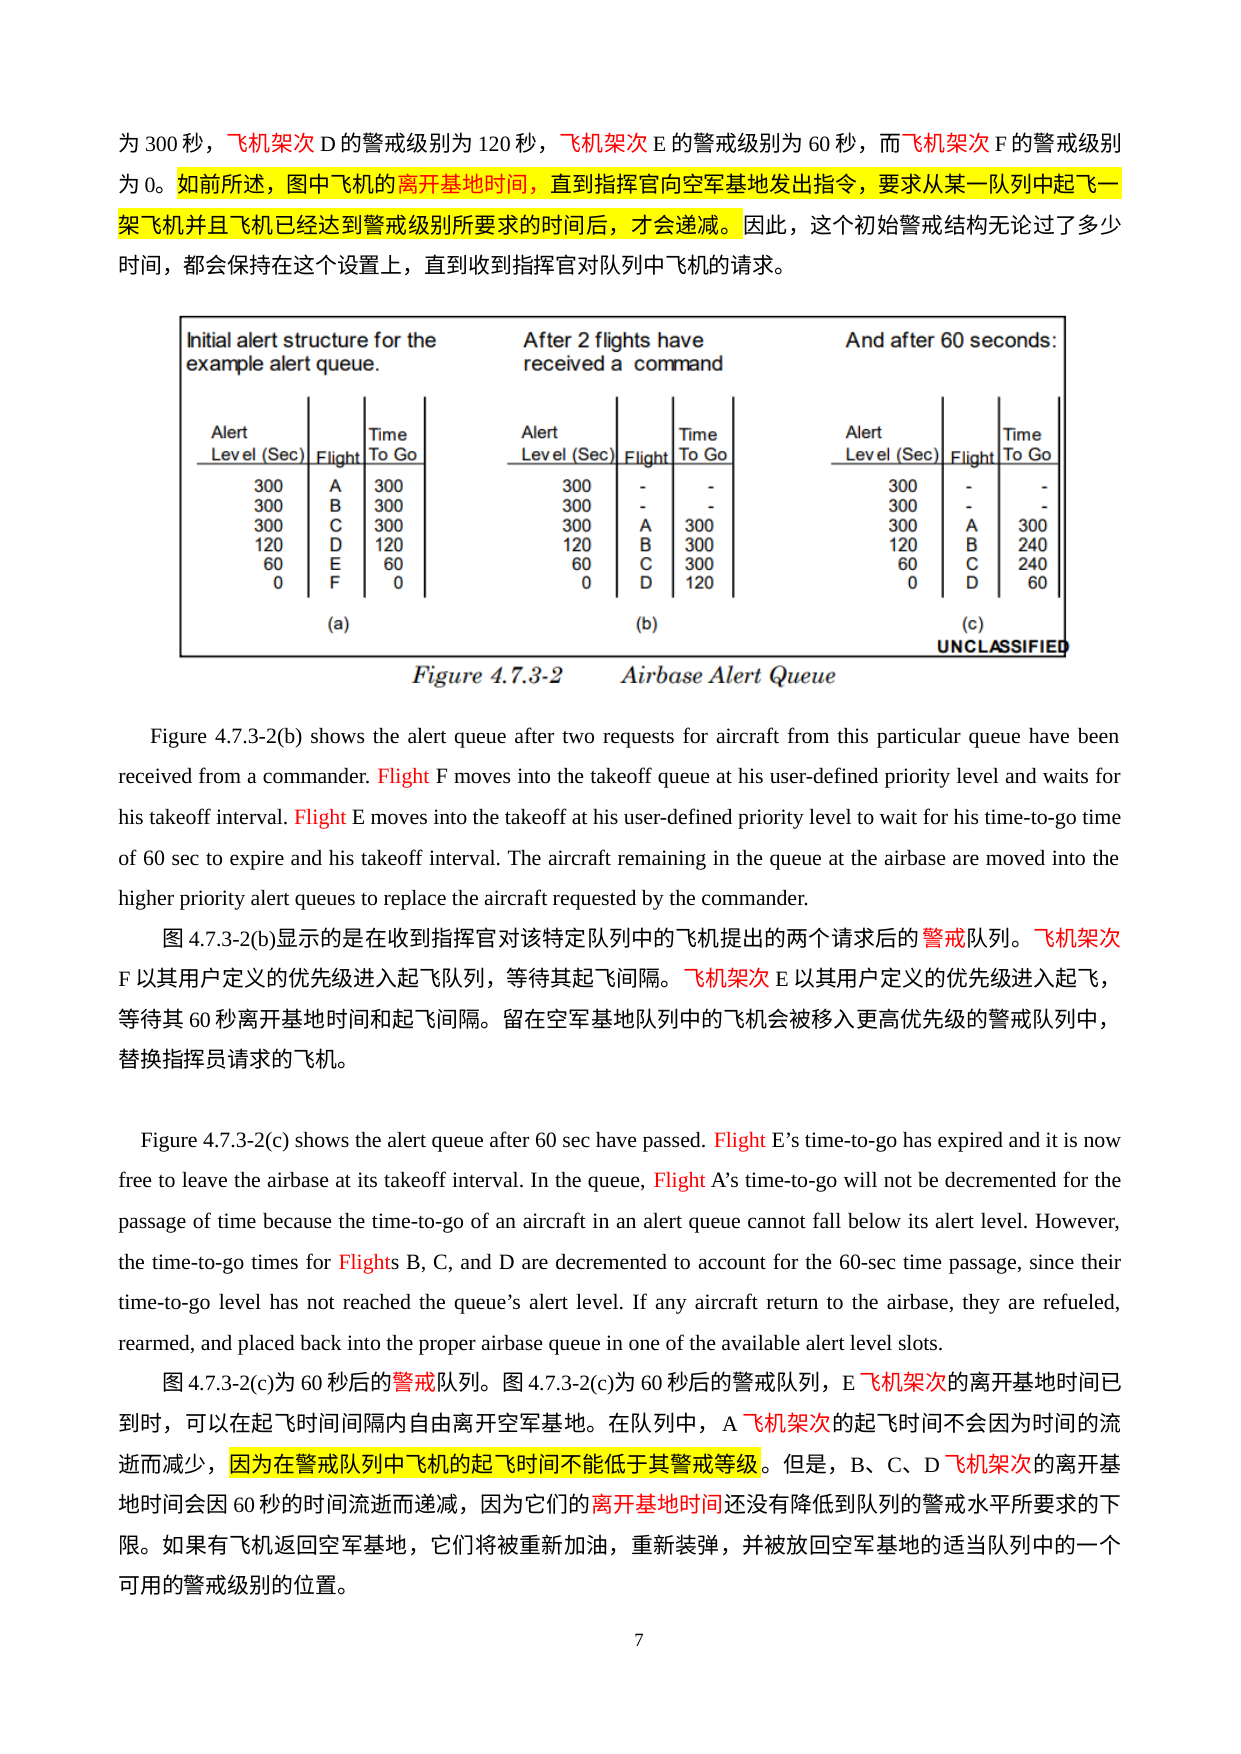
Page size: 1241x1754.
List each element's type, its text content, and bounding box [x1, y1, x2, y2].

text 图4.7.3-2(b)显示的是在收到指挥官对该特定队列中的飞机提出的两个请求后的警戒队列。飞机架次F以其用户定义的优先级进入起飞队列，等待其起飞间隔。飞机架次E以其用户定义的优先级进入起飞，等待其60秒离开基地时间和起飞间隔。留在空军基地队列中的飞机会被移入更高优先级的警戒队列中，替换指挥员请求的飞机。 [118, 920, 1122, 1074]
text Figure 4.7.3-2(c) shows the alert queue after 60 sec have passed. Flight E’s time-to-go has expired and it is now free to leave the airbase at its takeoff interval. In the queue, Flight A’s time-to-go will not be decremented for the passage of time because the time-to-go of an aircraft in an alert queue cannot fall below its alert level. However, the time-to-go times for Flights B, C, and D are decremented to account for the 60-sec time passage, since their time-to-go level has not reached the queue’s alert level. If any aircraft return to the airbase, they are refueled, rearmed, and placed back into the proper airbase queue in one of the available alert level slots. [118, 1082, 1122, 1359]
picture [161, 302, 1087, 697]
text 图4.7.3-2(c)为60秒后的警戒队列。图4.7.3-2(c)为60秒后的警戒队列，E飞机架次的离开基地时间已到时，可以在起飞时间间隔内自由离开空军基地。在队列中，A飞机架次的起飞时间不会因为时间的流逝而减少，因为在警戒队列中飞机的起飞时间不能低于其警戒等级。但是，B、C、D飞机架次的离开基地时间会因60秒的时间流逝而递减，因为它们的离开基地时间还没有降低到队列的警戒水平所要求的下限。如果有飞机返回空军基地，它们将被重新加油，重新装弹，并被放回空军基地的适当队列中的一个可用的警戒级别的位置。 [118, 1365, 1122, 1601]
